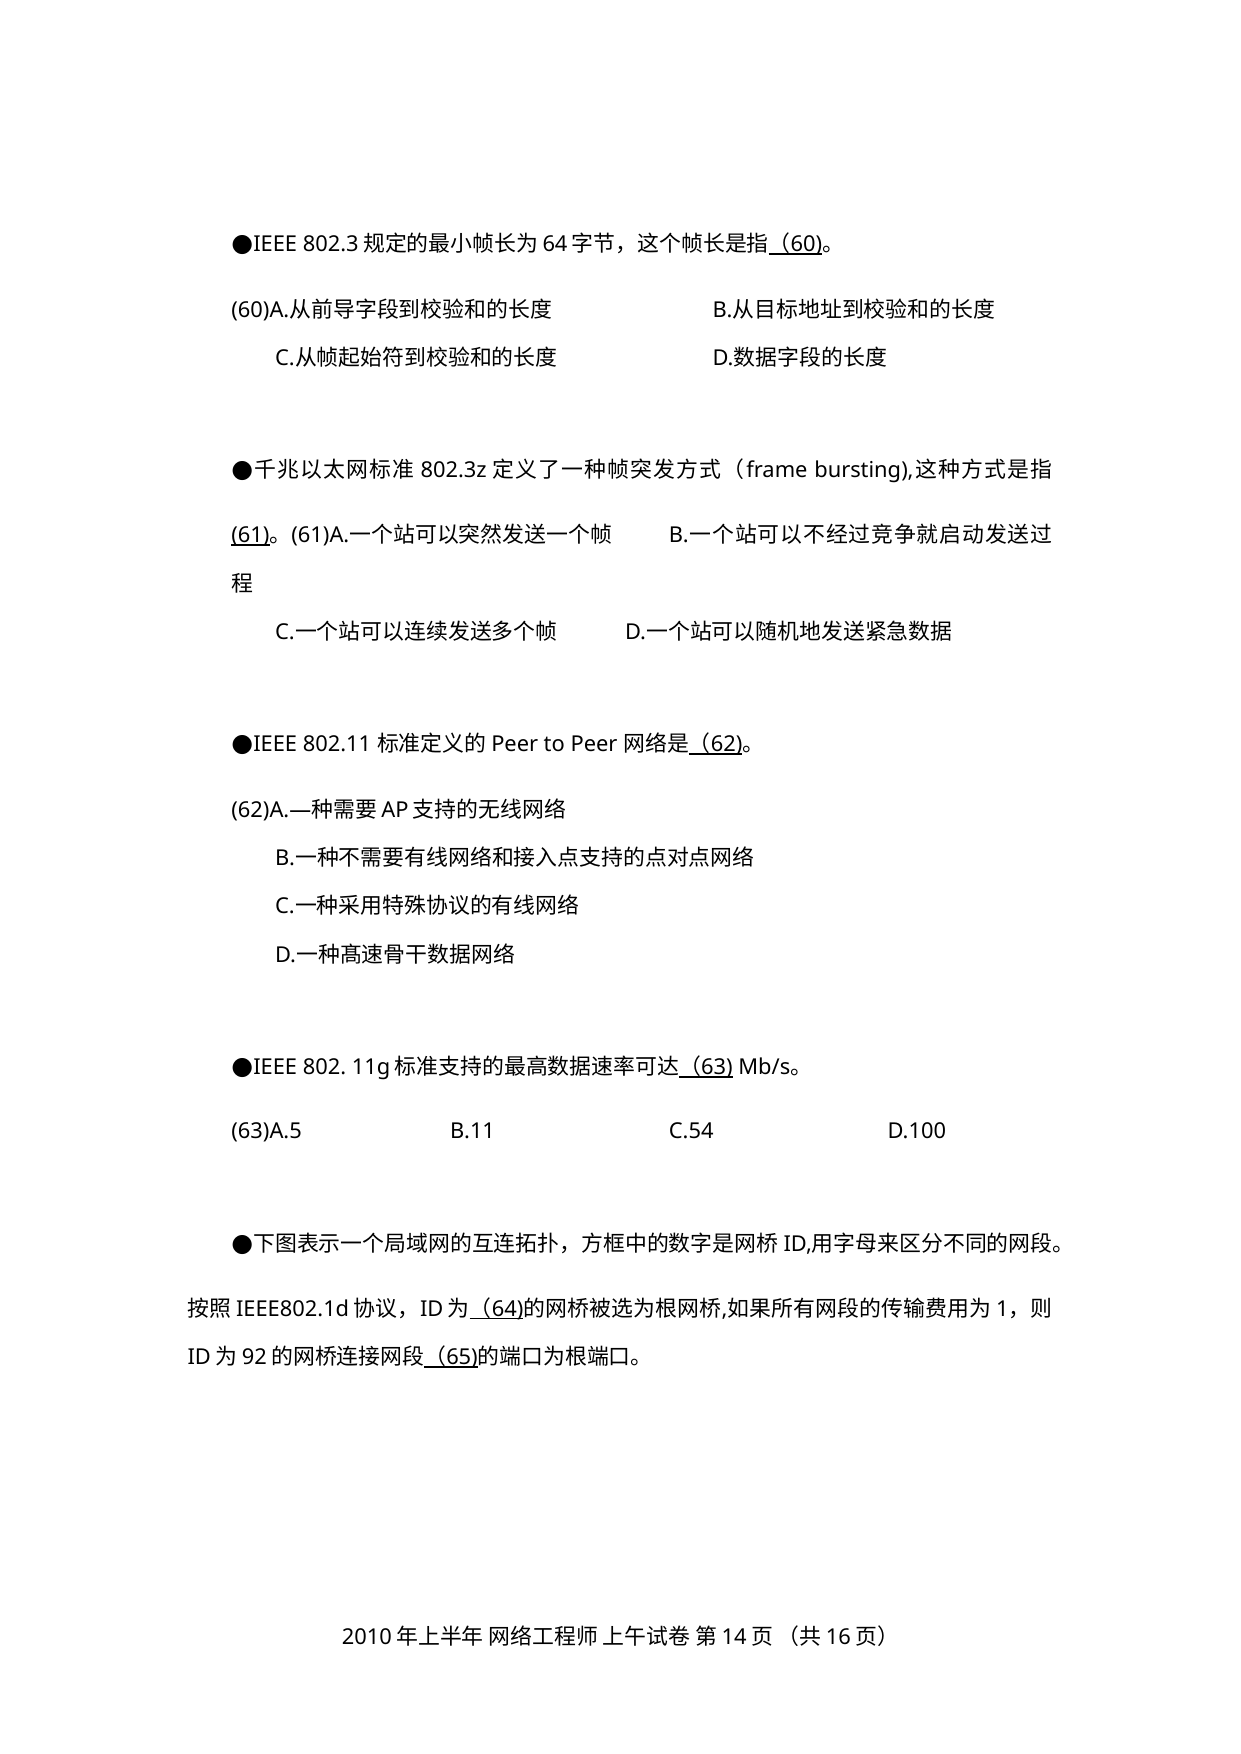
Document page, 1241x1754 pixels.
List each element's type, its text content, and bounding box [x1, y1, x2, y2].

text (63)A.5 B.11 C.54 D.100 [187, 1114, 1053, 1147]
text C.一个站可以连续发送多个帧 D.一个站可以随机地发送紧急数据 [187, 614, 1053, 646]
text D.一种髙速骨干数据网络 [187, 936, 1053, 969]
text C.一种采用特殊协议的有线网络 [187, 888, 1053, 921]
text ●IEEE 802.3规定的最小帧长为64字节，这个帧长是指（60)。 [187, 209, 1053, 274]
text (62)A.—种需要AP支持的无线网络 [187, 791, 1053, 824]
text ●IEEE 802.11 标准定义的 Peer to Peer 网络是（62)。 [187, 709, 1053, 774]
text C.从帧起始符到校验和的长度 D.数据字段的长度 [187, 340, 1053, 372]
text B.一种不需要有线网络和接入点支持的点对点网络 [187, 840, 1053, 872]
text ●下图表示一个局域网的互连拓扑，方框中的数字是网桥ID,用字母来区分不同的网段。按照IEEE802.1d协议，ID为（64)的网桥被选为根网桥,如果所有网段的传输费用为1，则ID为92的网桥连接网段（65)的端口为根端口。 [187, 1209, 1053, 1371]
text ●IEEE 802. 11g标准支持的最高数据速率可达（63) Mb/s。 [187, 1032, 1053, 1097]
text (60)A.从前导字段到校验和的长度 B.从目标地址到校验和的长度 [187, 291, 1053, 324]
text ●千兆以太网标准802.3z定义了一种帧突发方式（frame bursting),这种方式是指(61)。(61)A.一个站可以突然发送一个帧 B.一个站可以不经过竞争就启动发送过程 [231, 435, 1053, 598]
